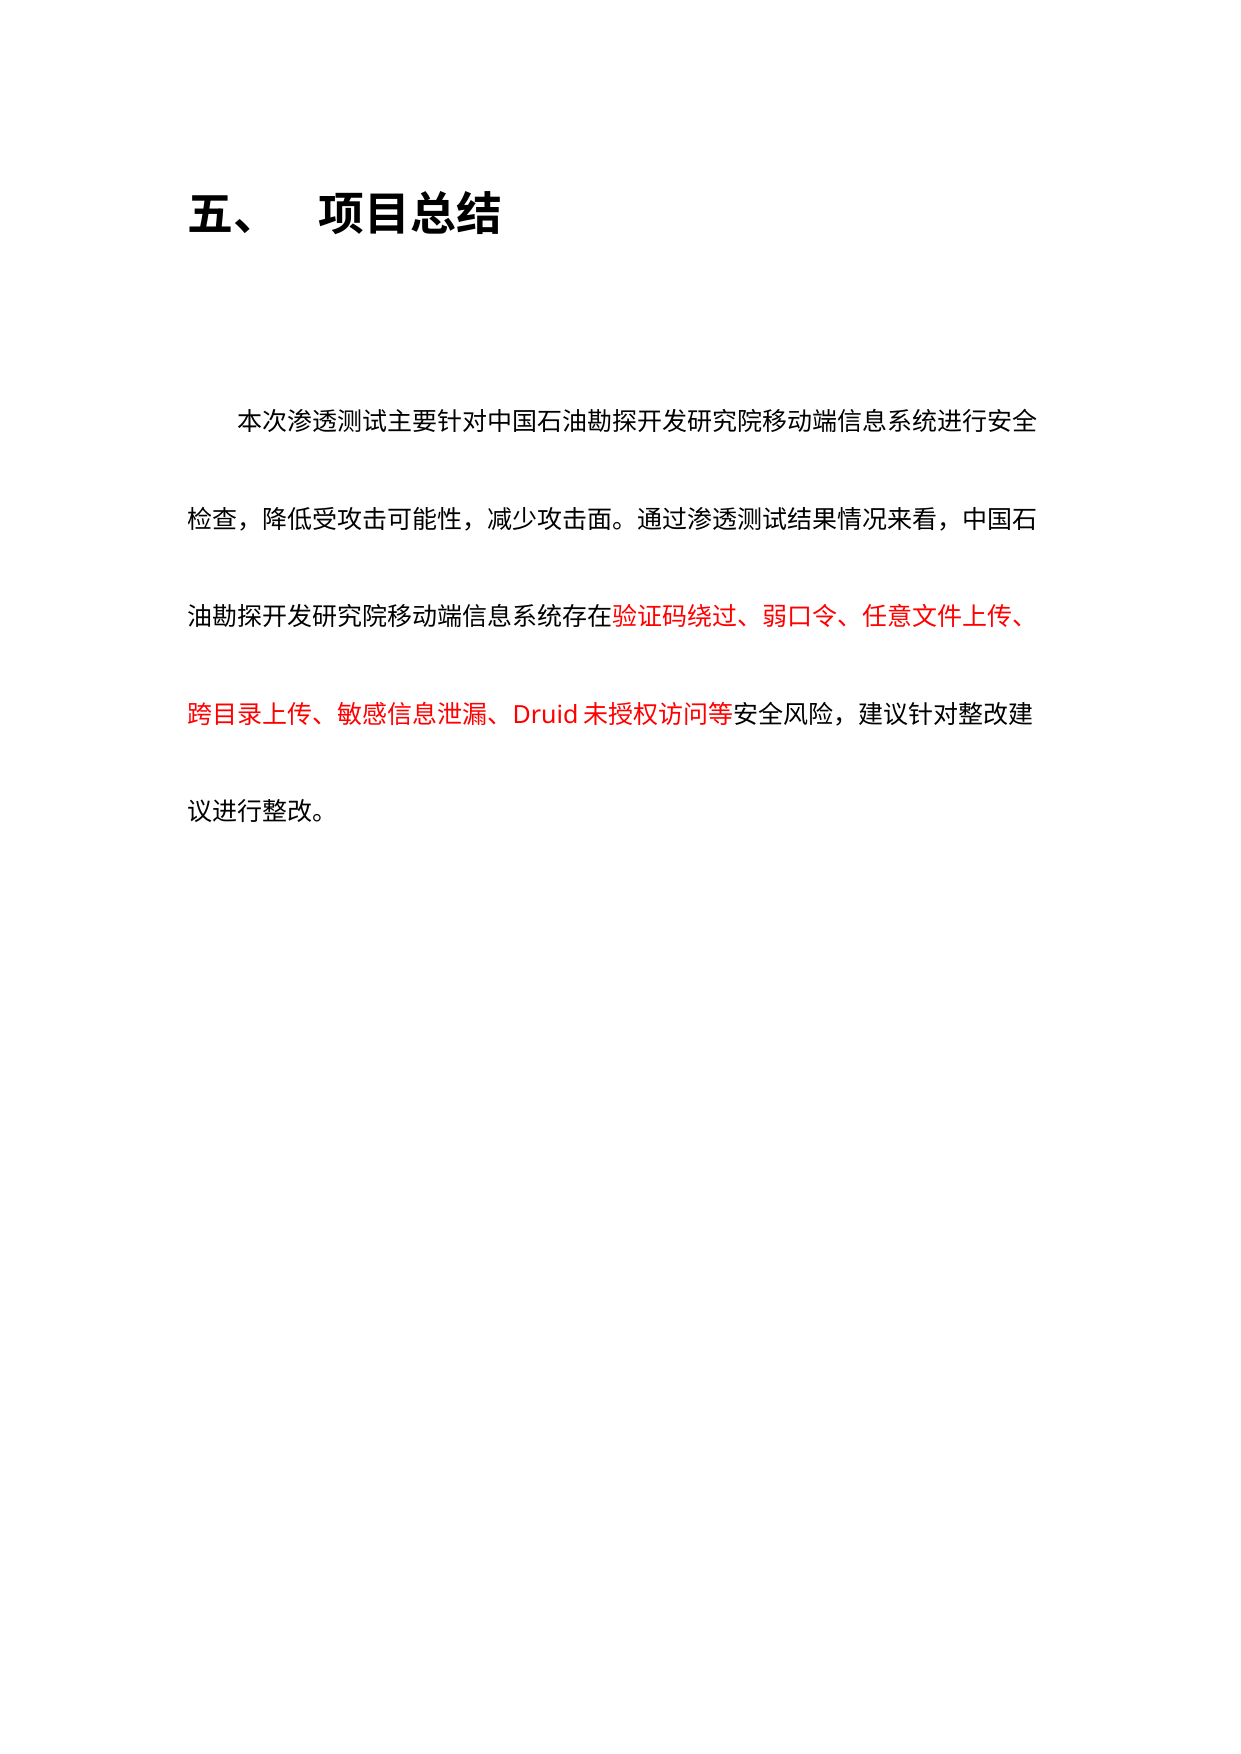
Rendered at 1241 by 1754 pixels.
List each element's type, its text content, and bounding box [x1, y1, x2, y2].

subtitle 项目总结 [187, 162, 1053, 259]
text 本次渗透测试主要针对中国石油勘探开发研究院移动端信息系统进行安全检查，降低受攻击可能性，减少攻击面。通过渗透测试结果情况来看，中国石油勘探开发研究院移动端信息系统存在验证码绕过、弱口令、任意文件上传、跨目录上传、敏感信息泄漏、Druid未授权访问等安全风险，建议针对整改建议进行整改。 [187, 387, 1053, 842]
